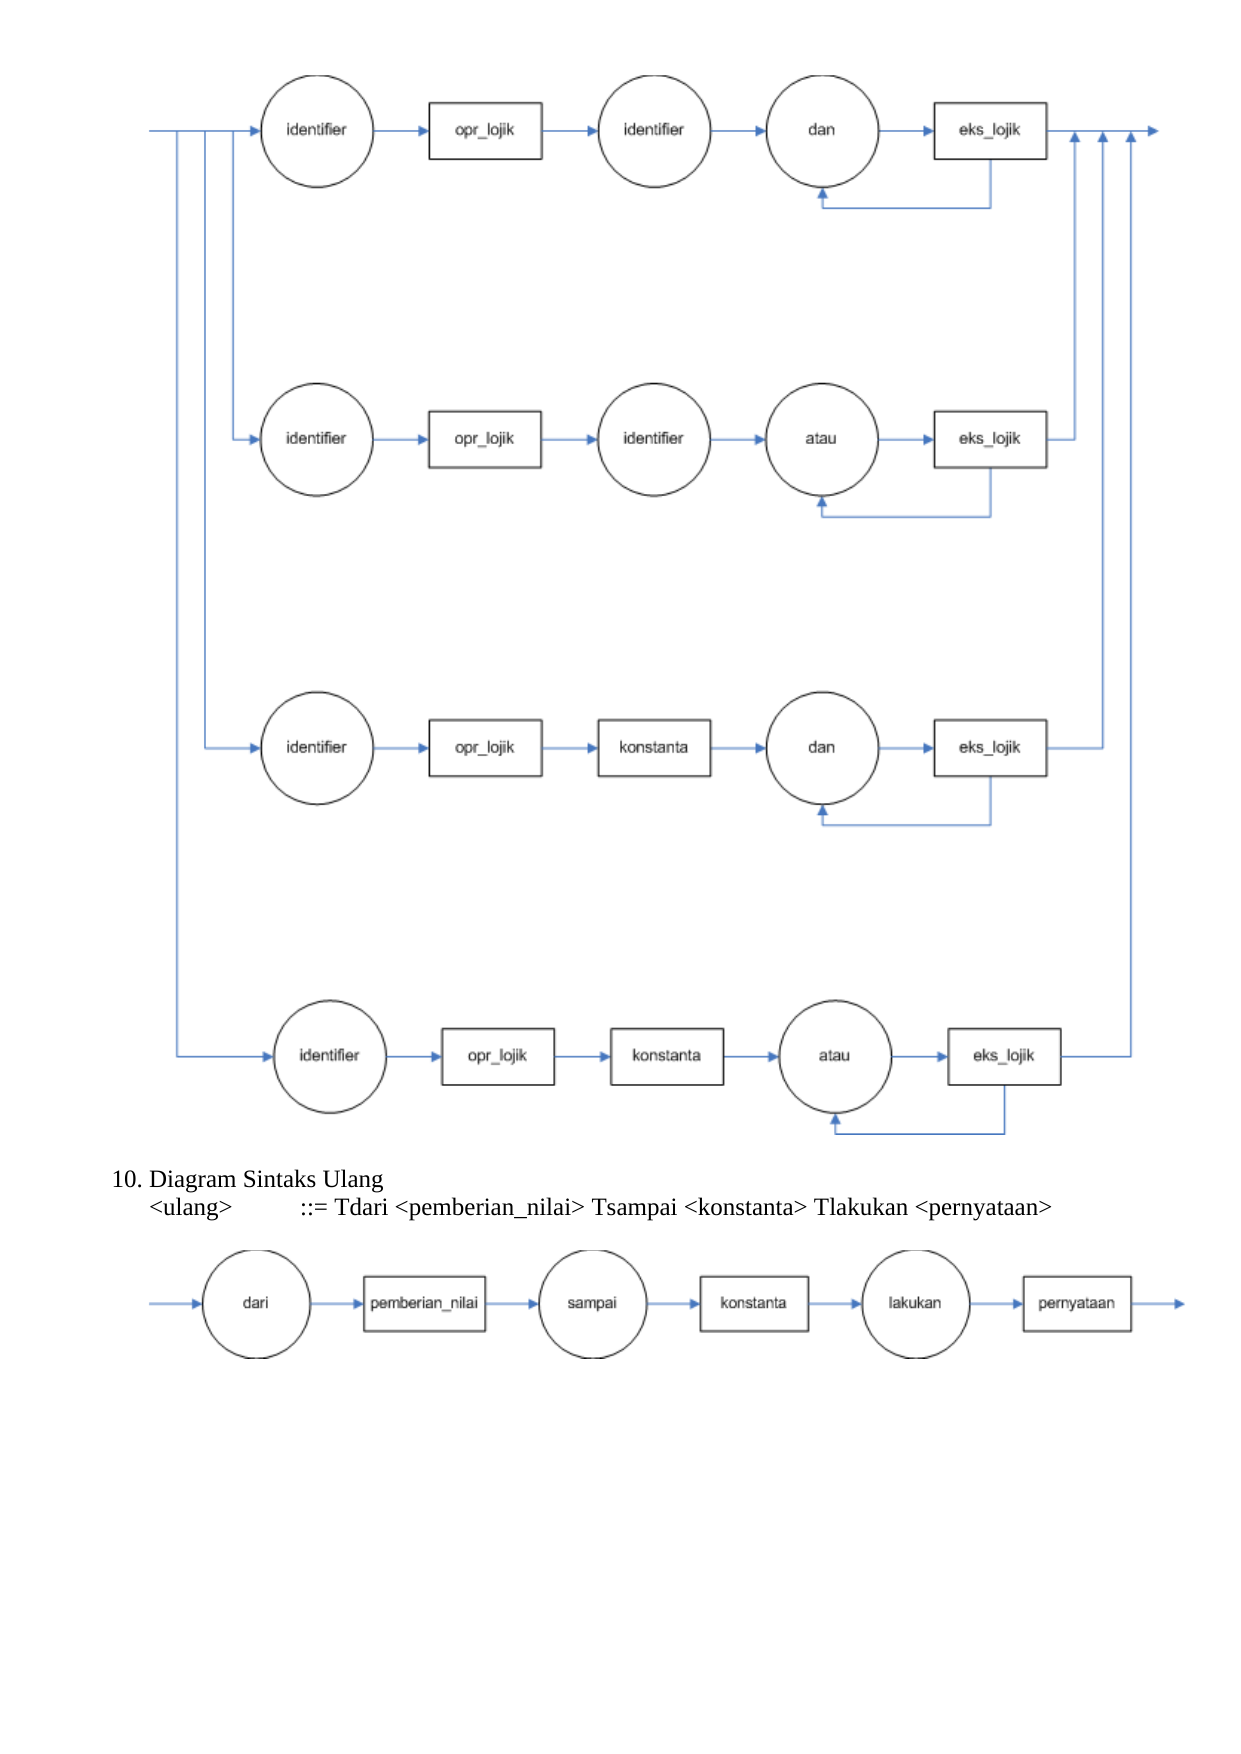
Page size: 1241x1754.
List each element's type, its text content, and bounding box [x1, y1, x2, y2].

picture [148, 75, 1160, 1135]
list Diagram Sintaks Ulang [111, 1164, 1165, 1192]
text <ulang> ::= Tdari <pemberian_nilai> Tsampai <konstanta> Tlakukan <pernyataan> [149, 1192, 1165, 1221]
picture [148, 1250, 1186, 1359]
